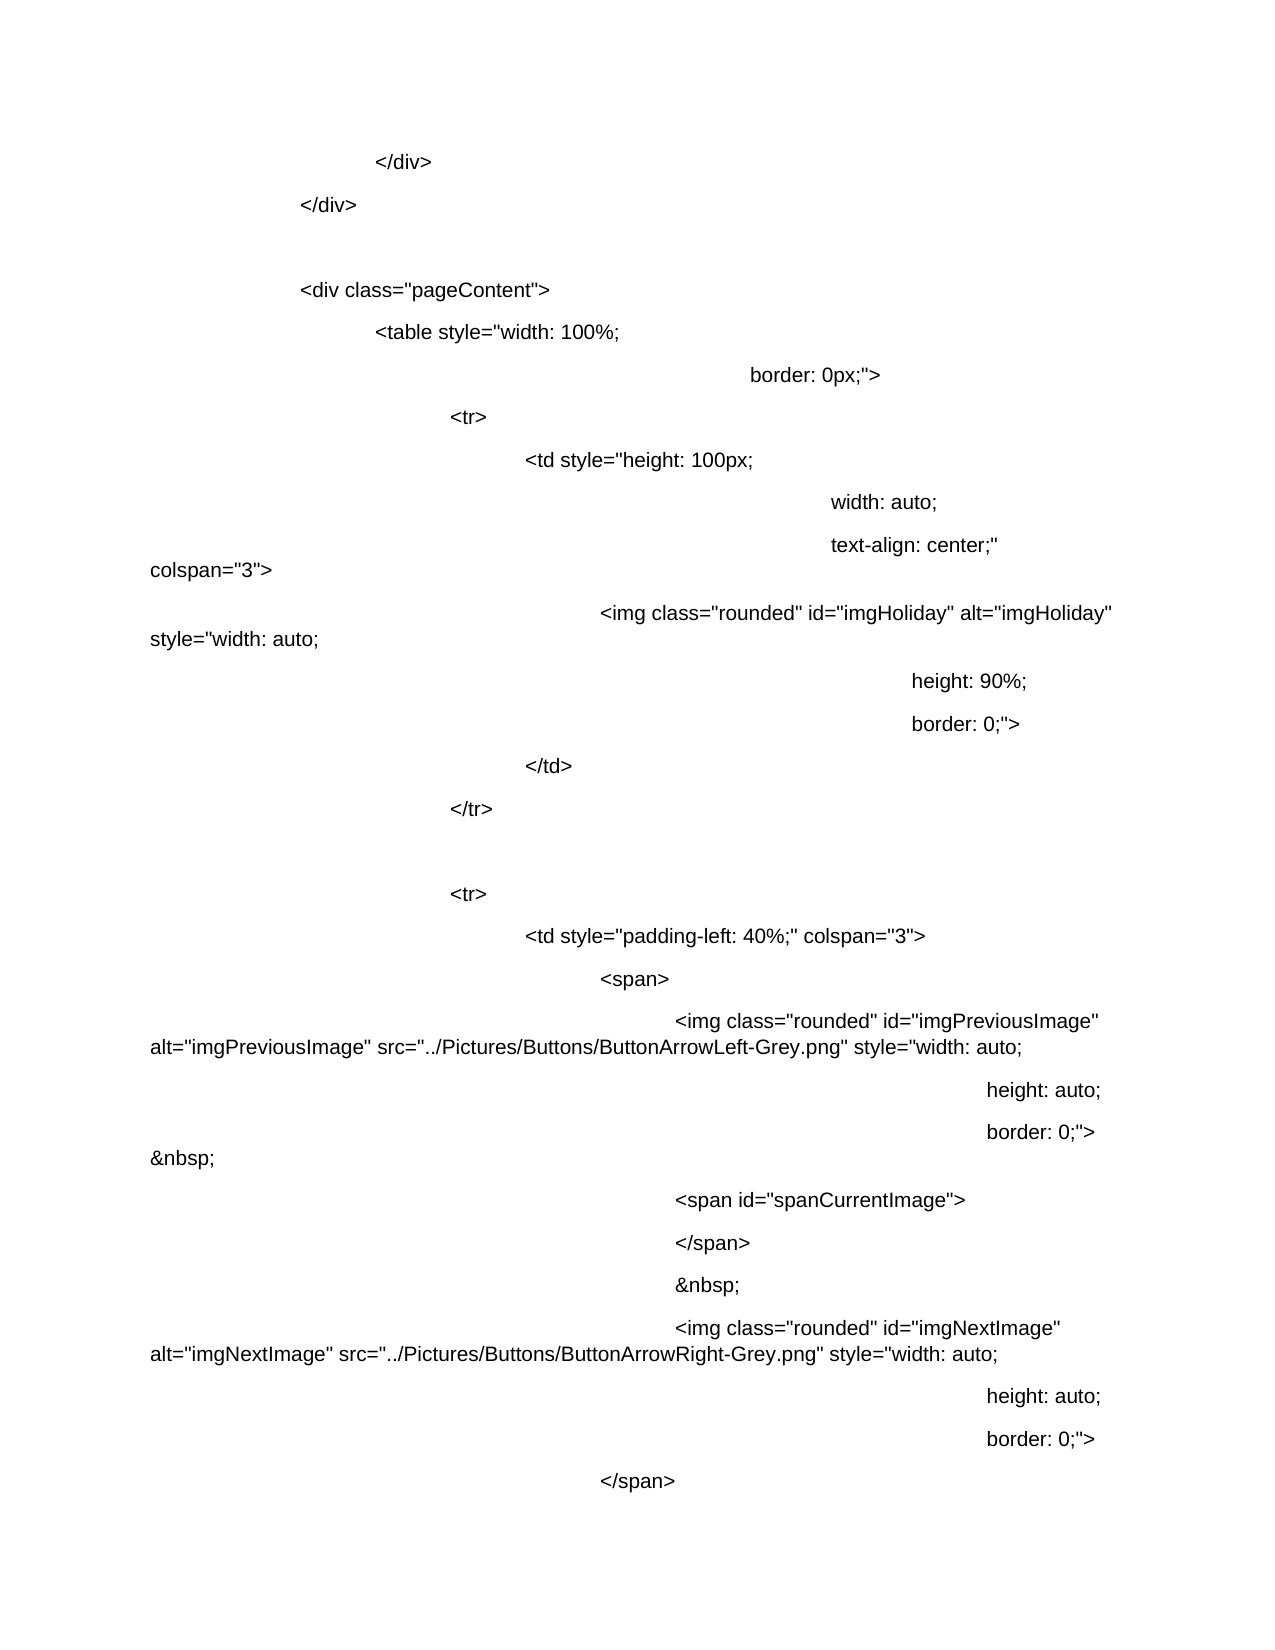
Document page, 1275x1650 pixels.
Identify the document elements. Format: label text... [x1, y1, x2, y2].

text border: 0px;"> [150, 362, 1125, 386]
text <span> [150, 967, 1125, 991]
text </td> [150, 754, 1125, 778]
text border: 0;"> [150, 712, 1125, 736]
text border: 0;"> [150, 1427, 1125, 1451]
text <tr> [150, 405, 1125, 429]
text <td style="padding-left: 40%;" colspan="3"> [150, 924, 1125, 948]
text <tr> [150, 882, 1125, 906]
text <img class="rounded" id="imgHoliday" alt="imgHoliday" style="width: auto; [150, 601, 1125, 651]
text </span> [150, 1231, 1125, 1255]
text </tr> [150, 797, 1125, 821]
text width: auto; [150, 490, 1125, 514]
text <table style="width: 100%; [150, 320, 1125, 344]
text </div> [150, 192, 1125, 216]
text <img class="rounded" id="imgPreviousImage" alt="imgPreviousImage" src="../Pictures/Buttons/ButtonArrowLeft-Grey.png" style="width: auto; [150, 1009, 1125, 1059]
text <span id="spanCurrentImage"> [150, 1188, 1125, 1212]
text border: 0;"> &nbsp; [150, 1120, 1125, 1170]
text height: auto; [150, 1384, 1125, 1408]
text height: auto; [150, 1077, 1125, 1101]
text <img class="rounded" id="imgNextImage" alt="imgNextImage" src="../Pictures/Buttons/ButtonArrowRight-Grey.png" style="width: auto; [150, 1316, 1125, 1366]
text &nbsp; [150, 1273, 1125, 1297]
text text-align: center;" colspan="3"> [150, 532, 1125, 582]
text </div> [150, 150, 1125, 174]
text <td style="height: 100px; [150, 447, 1125, 471]
text height: 90%; [150, 669, 1125, 693]
text </span> [150, 1469, 1125, 1493]
text <div class="pageContent"> [150, 277, 1125, 301]
